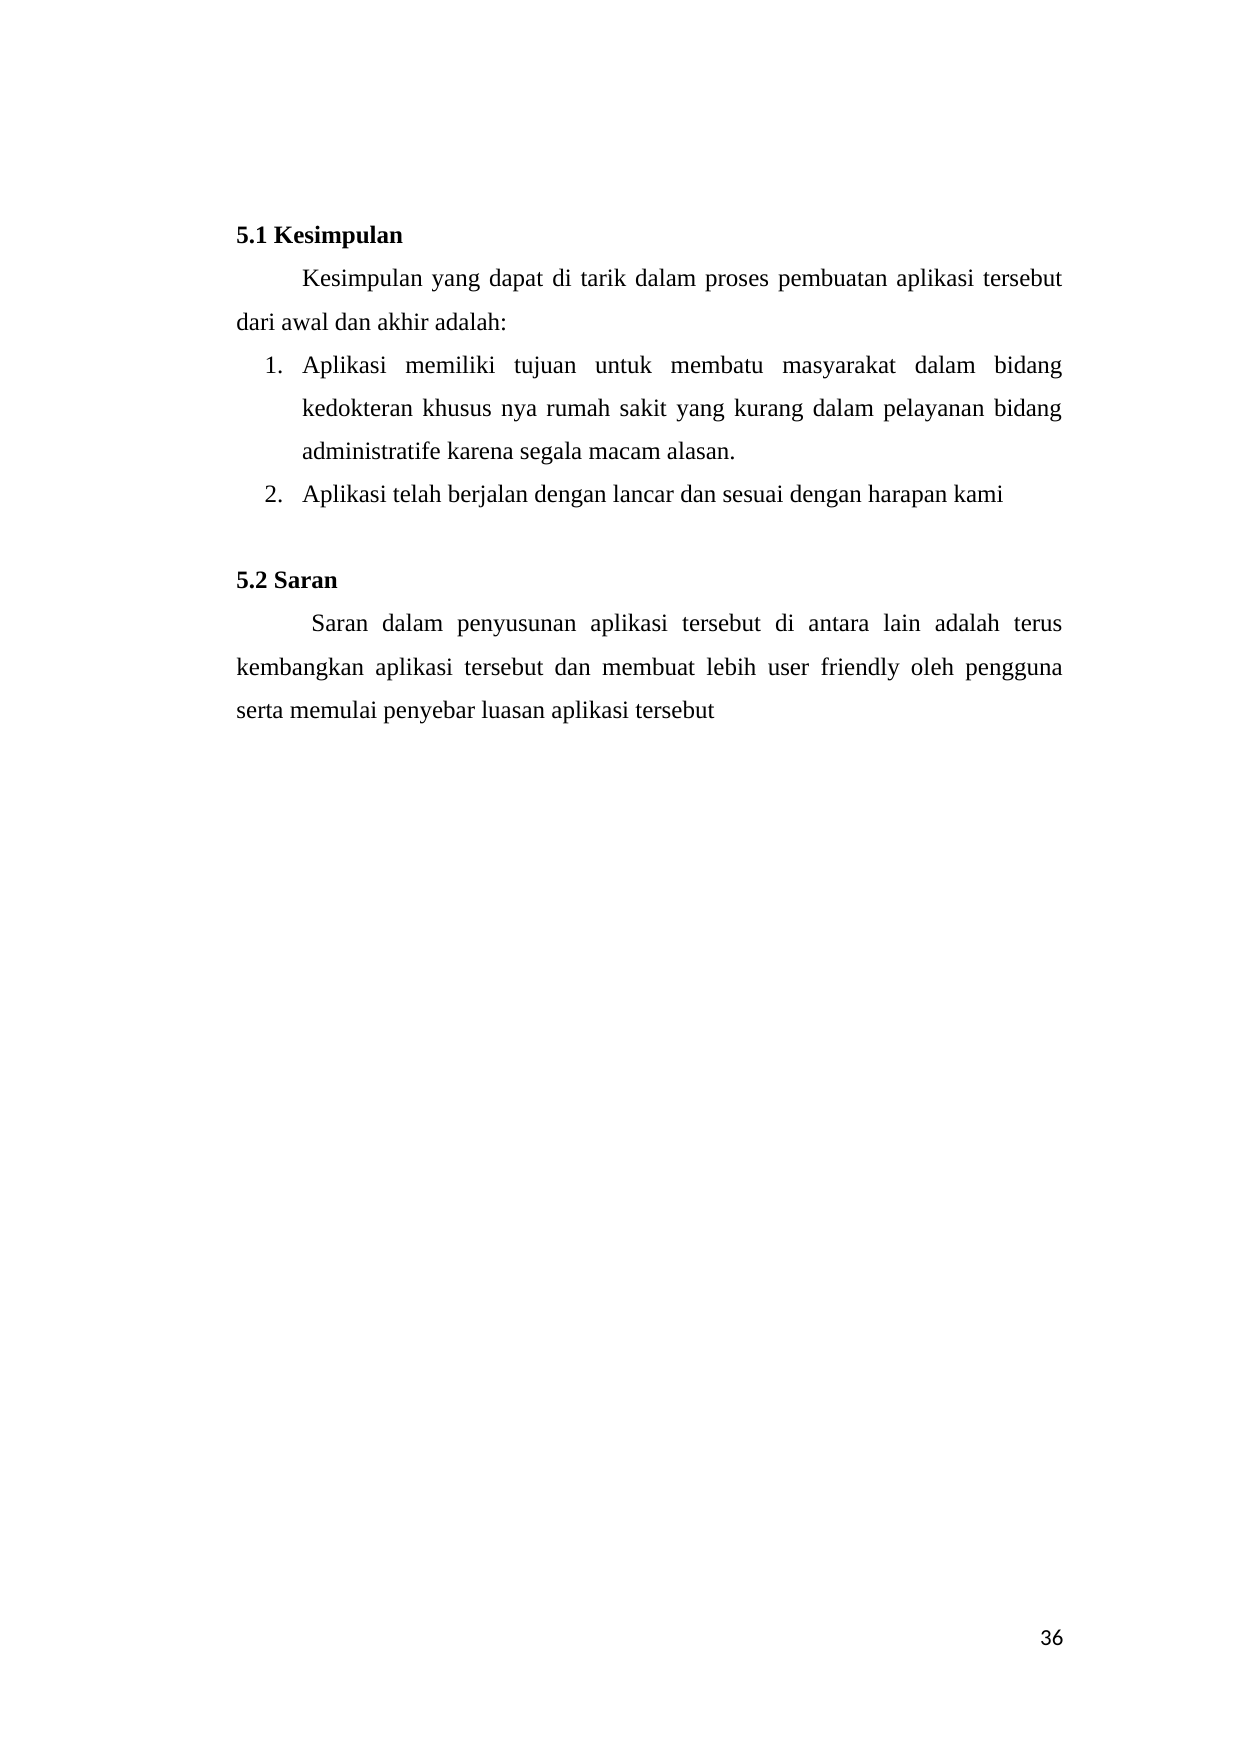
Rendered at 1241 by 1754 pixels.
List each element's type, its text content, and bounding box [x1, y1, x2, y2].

text Kesimpulan yang dapat di tarik dalam proses pembuatan aplikasi tersebut dari awal dan akhir adalah: [236, 263, 1063, 335]
text 5.1 Kesimpulan [236, 220, 1063, 249]
text 5.2 Saran [236, 565, 1063, 594]
text Saran dalam penyusunan aplikasi tersebut di antara lain adalah terus kembangkan aplikasi tersebut dan membuat lebih user friendly oleh pengguna serta memulai penyebar luasan aplikasi tersebut [236, 608, 1063, 723]
list Aplikasi memiliki tujuan untuk membatu masyarakat dalam bidang kedokteran khusus nya rumah sakit yang kurang dalam pelayanan bidang administratife karena segala macam alasan. [264, 350, 1063, 465]
list Aplikasi telah berjalan dengan lancar dan sesuai dengan harapan kami [264, 479, 1063, 508]
